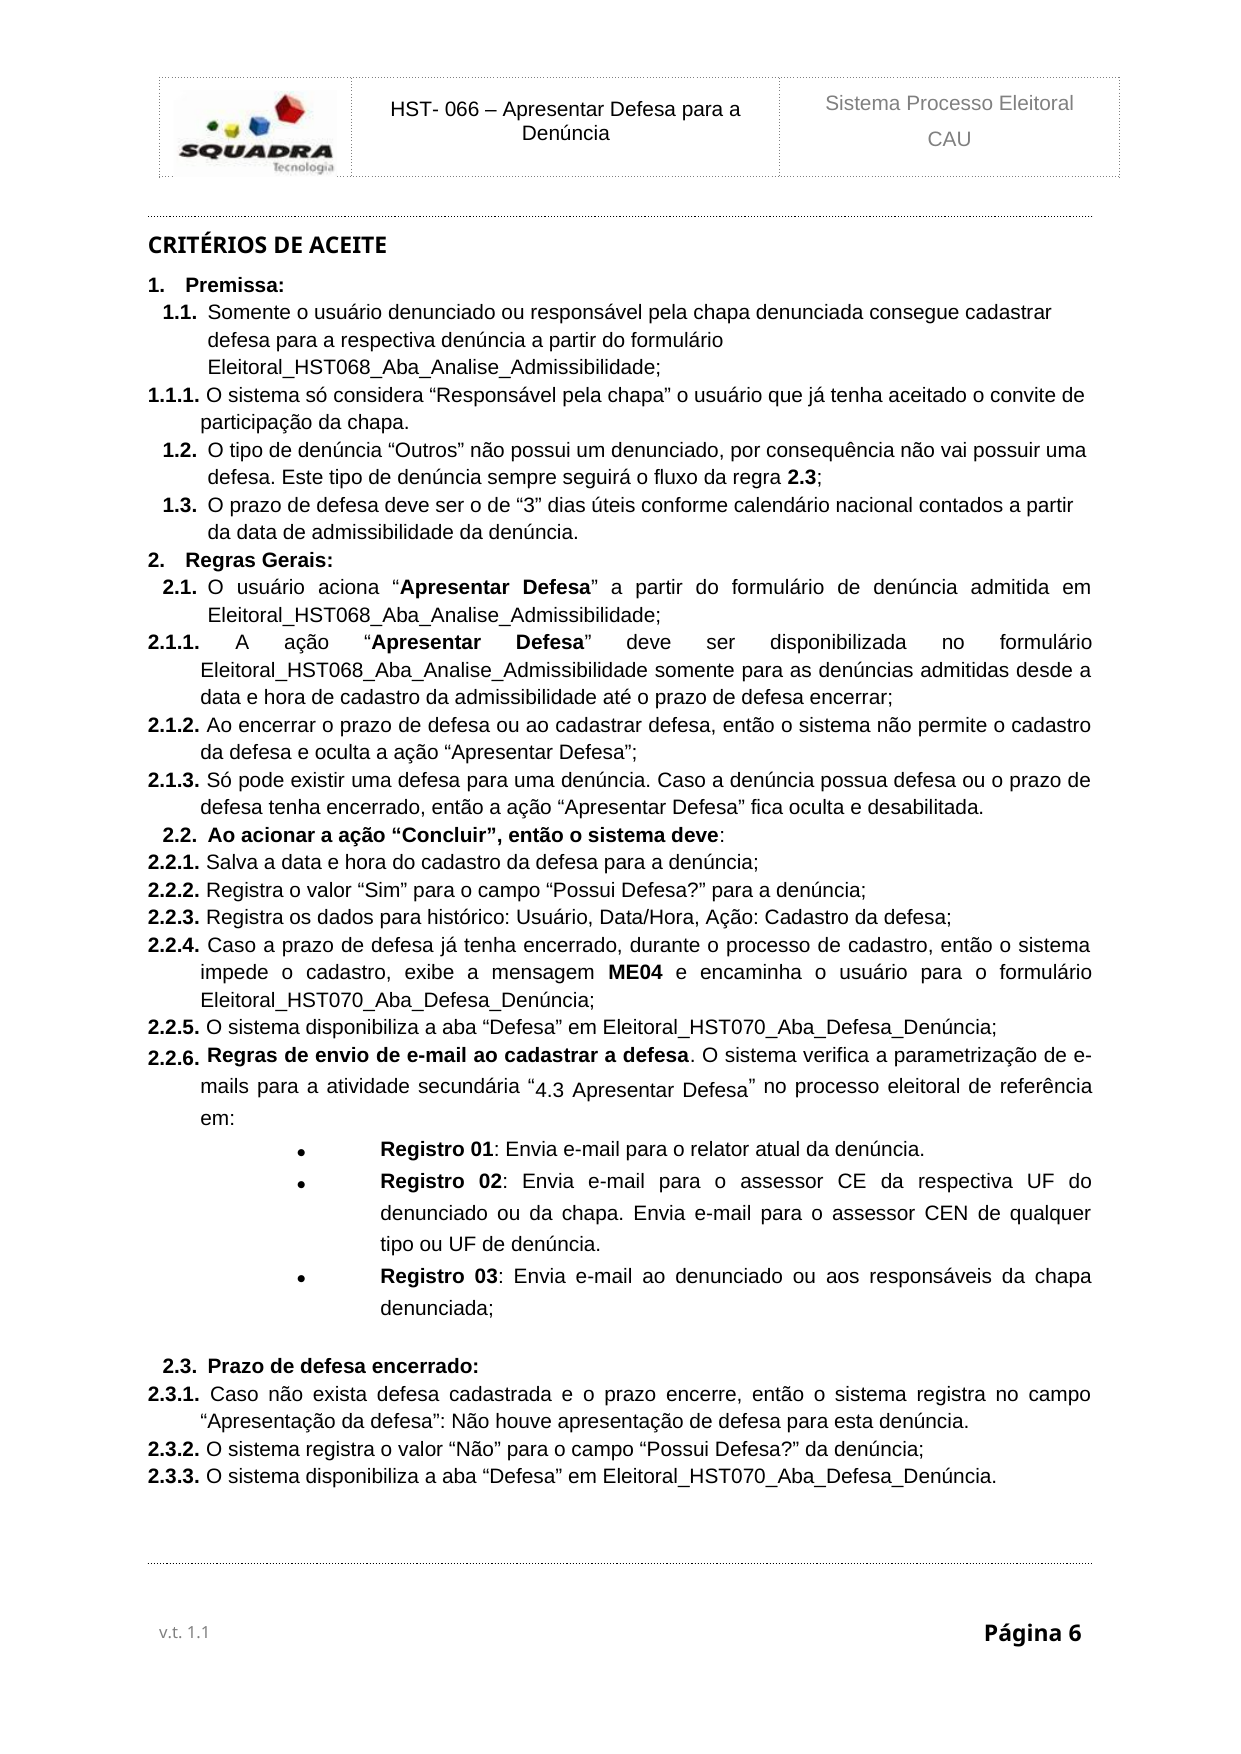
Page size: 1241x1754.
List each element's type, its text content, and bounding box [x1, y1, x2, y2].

list O sistema só considera “Responsável pela chapa” o usuário que já tenha aceitado o convite de participação da chapa. [148, 382, 1092, 434]
list Premissa: [148, 272, 1092, 296]
list Ao encerrar o prazo de defesa ou ao cadastrar defesa, então o sistema não permite o cadastro da defesa e oculta a ação “Apresentar Defesa”; [148, 712, 1092, 764]
list Somente o usuário denunciado ou responsável pela chapa denunciada consegue cadastrar defesa para a respectiva denúncia a partir do formulário Eleitoral_HST068_Aba_Analise_Admissibilidade; [162, 300, 1092, 379]
list A ação “Apresentar Defesa” deve ser disponibilizada no formulário Eleitoral_HST068_Aba_Analise_Admissibilidade somente para as denúncias admitidas desde a data e hora de cadastro da admissibilidade até o prazo de defesa encerrar; [148, 630, 1092, 709]
list Registra os dados para histórico: Usuário, Data/Hora, Ação: Cadastro da defesa; [148, 905, 1092, 929]
list Salva a data e hora do cadastro da defesa para a denúncia; [148, 850, 1092, 874]
list O sistema disponibiliza a aba “Defesa” em Eleitoral_HST070_Aba_Defesa_Denúncia; [148, 1015, 1092, 1039]
list Registra o valor “Sim” para o campo “Possui Defesa?” para a denúncia; [148, 877, 1092, 901]
list O usuário aciona “Apresentar Defesa” a partir do formulário de denúncia admitida em Eleitoral_HST068_Aba_Analise_Admissibilidade; [162, 575, 1092, 626]
list Regras de envio de e-mail ao cadastrar a defesa. O sistema verifica a parametrização de e-mails para a atividade secundária “4.3 Apresentar Defesa” no processo eleitoral de referência em: [148, 1042, 1092, 1133]
list Só pode existir uma defesa para uma denúncia. Caso a denúncia possua defesa ou o prazo de defesa tenha encerrado, então a ação “Apresentar Defesa” fica oculta e desabilitada. [148, 767, 1092, 819]
list Prazo de defesa encerrado: [162, 1354, 1092, 1378]
list Caso a prazo de defesa já tenha encerrado, durante o processo de cadastro, então o sistema impede o cadastro, exibe a mensagem ME04 e encaminha o usuário para o formulário Eleitoral_HST070_Aba_Defesa_Denúncia; [148, 932, 1092, 1011]
list O tipo de denúncia “Outros” não possui um denunciado, por consequência não vai possuir uma defesa. Este tipo de denúncia sempre seguirá o fluxo da regra 2.3; [162, 437, 1092, 489]
subtitle CRITÉRIOS DE ACEITE [148, 229, 1092, 260]
picture [173, 90, 338, 177]
list O sistema disponibiliza a aba “Defesa” em Eleitoral_HST070_Aba_Defesa_Denúncia. [148, 1464, 1092, 1488]
list Registro 02: Envia e-mail para o assessor CE da respectiva UF do denunciado ou da chapa. Envia e-mail para o assessor CEN de qualquer tipo ou UF de denúncia. [298, 1169, 1092, 1259]
list Regras Gerais: [148, 547, 1092, 571]
list Registro 01: Envia e-mail para o relator atual da denúncia. [298, 1137, 1092, 1165]
list O sistema registra o valor “Não” para o campo “Possui Defesa?” da denúncia; [148, 1437, 1092, 1461]
list Ao acionar a ação “Concluir”, então o sistema deve: [162, 822, 1092, 846]
list Registro 03: Envia e-mail ao denunciado ou aos responsáveis da chapa denunciada; [298, 1264, 1092, 1323]
list Caso não exista defesa cadastrada e o prazo encerre, então o sistema registra no campo “Apresentação da defesa”: Não houve apresentação de defesa para esta denúncia. [148, 1382, 1092, 1433]
list O prazo de defesa deve ser o de “3” dias úteis conforme calendário nacional contados a partir da data de admissibilidade da denúncia. [162, 492, 1092, 544]
